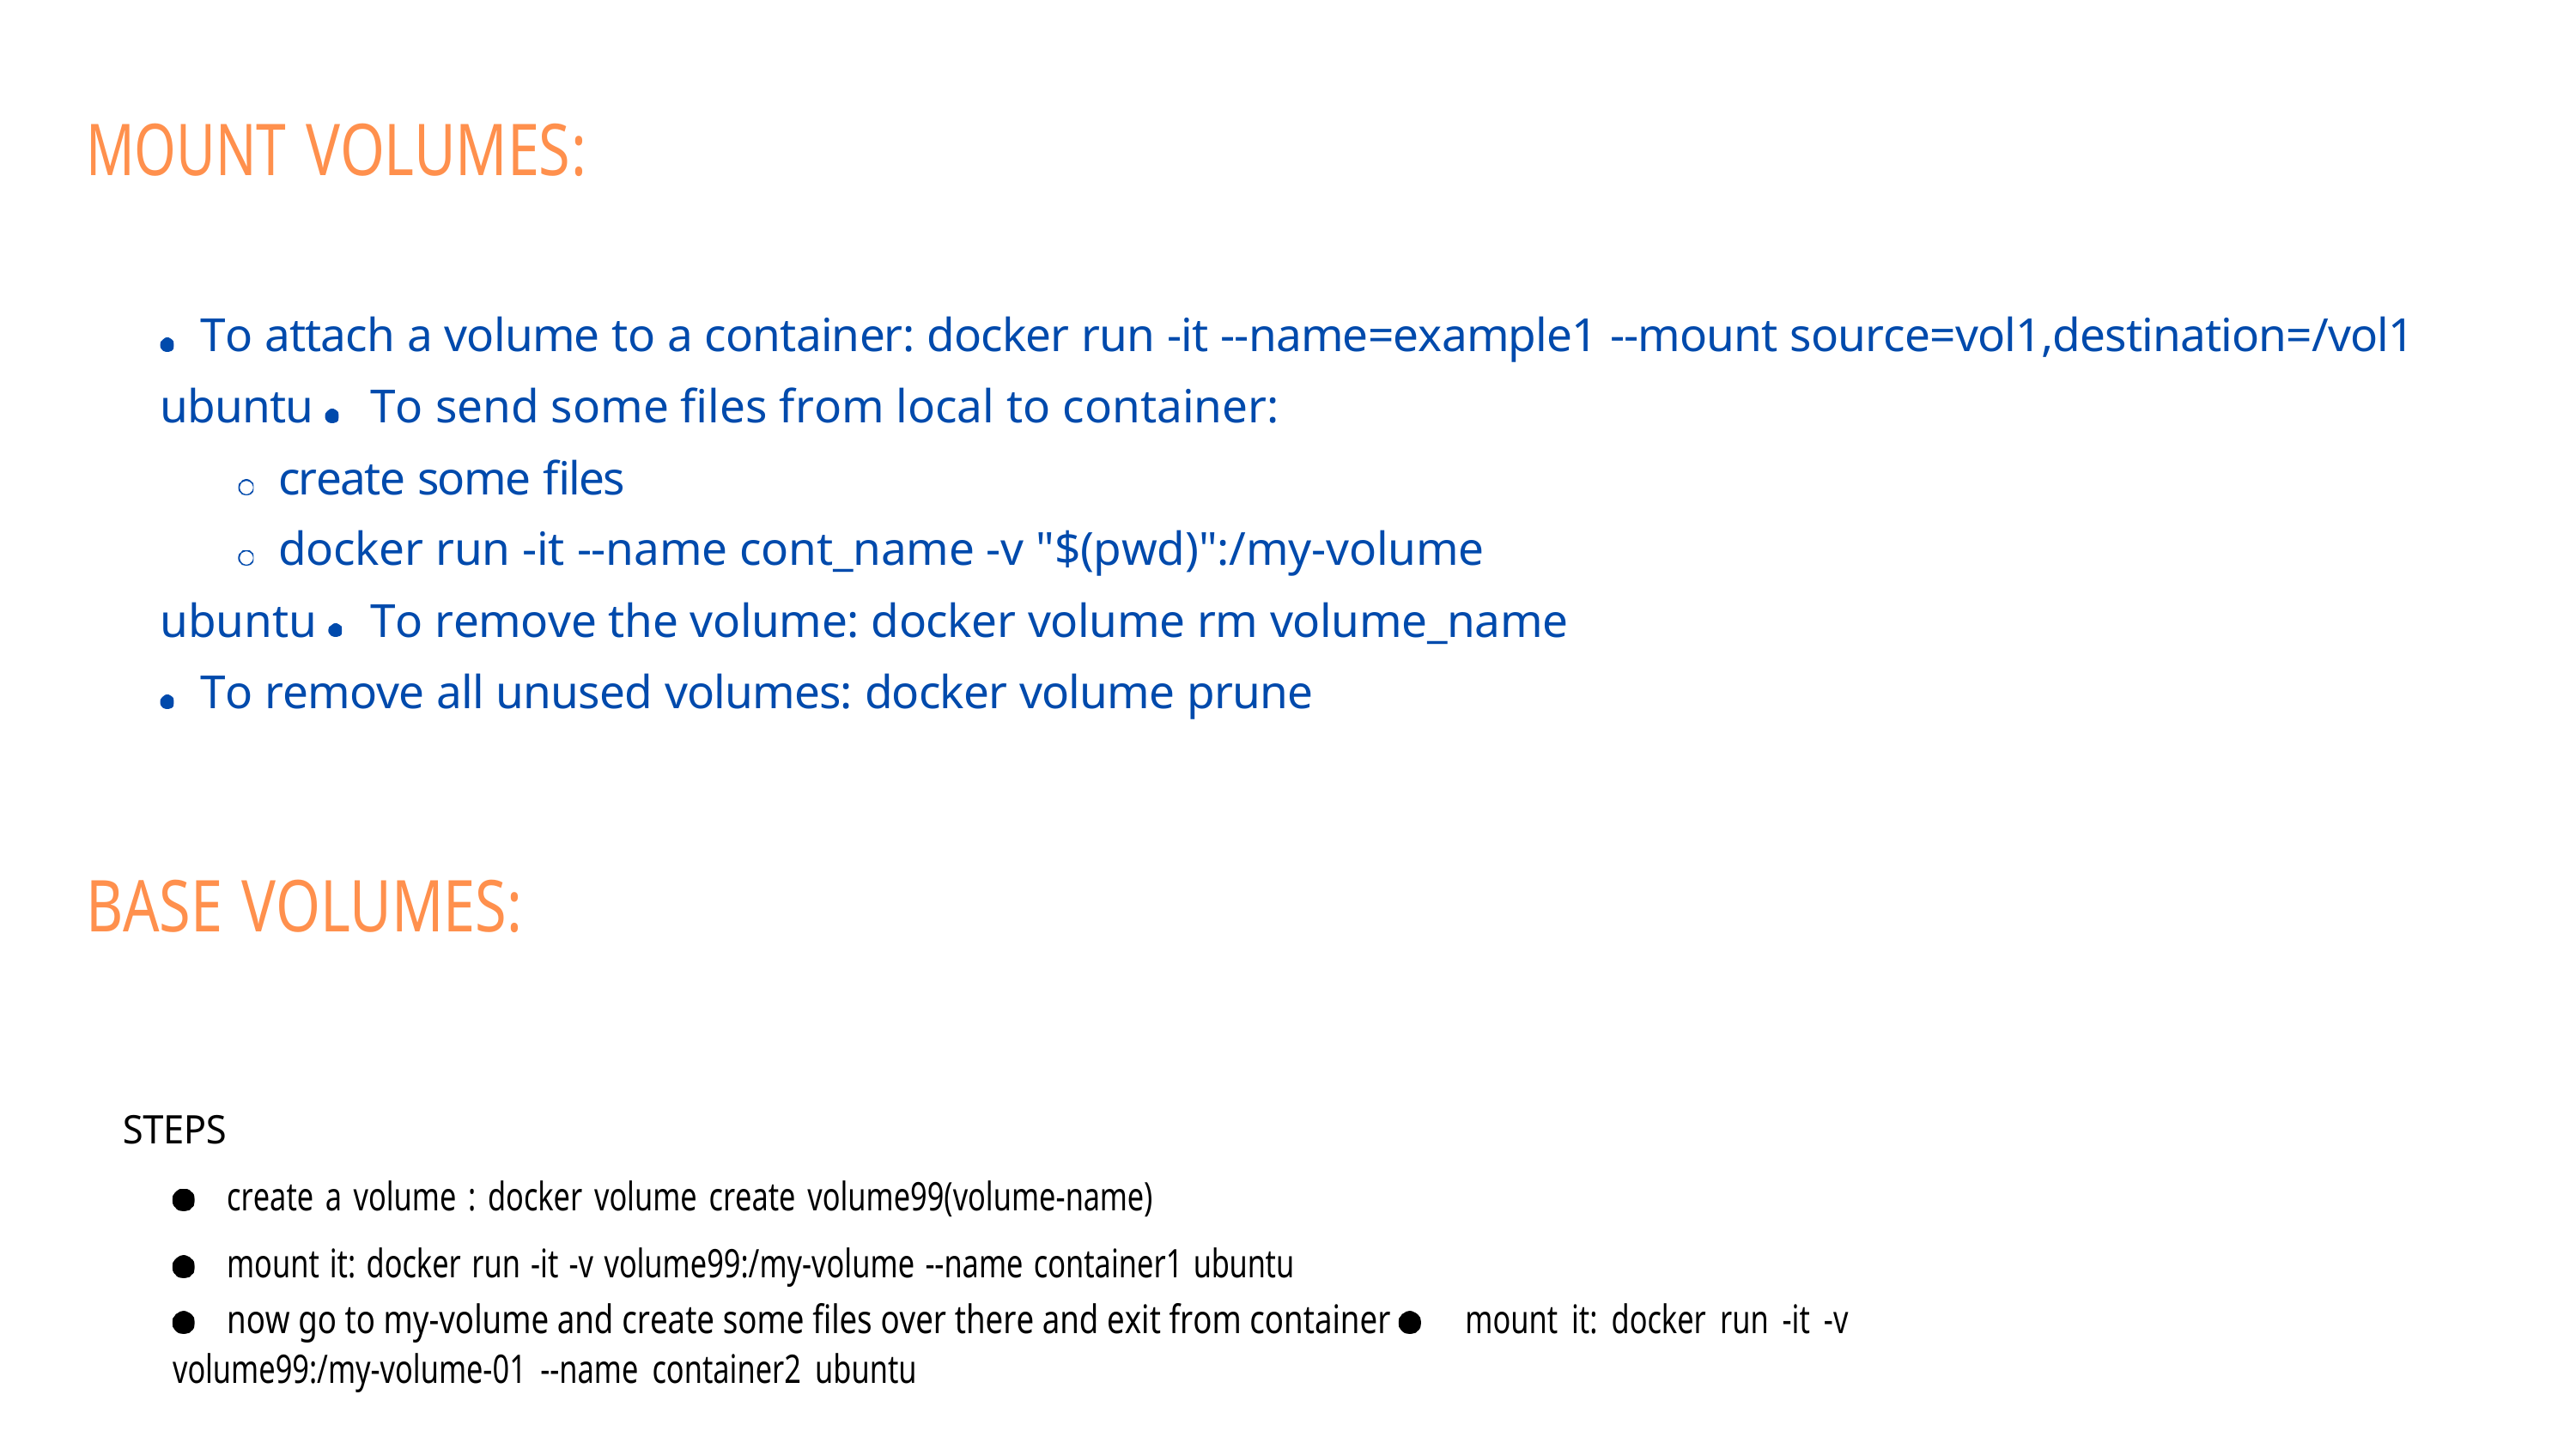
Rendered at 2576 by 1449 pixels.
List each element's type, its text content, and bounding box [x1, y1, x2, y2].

picture [160, 337, 174, 352]
subtitle BASE VOLUMES: [86, 855, 2528, 953]
text create some files [239, 446, 2528, 508]
picture [238, 479, 254, 495]
picture [328, 623, 343, 637]
picture [1398, 1311, 1421, 1334]
picture [238, 550, 254, 566]
text docker run -it --name cont_name -v "$(pwd)":/my-volume ubuntu To remove the volume: docker volume rm volume_name [161, 517, 1577, 651]
picture [172, 1311, 195, 1334]
text STEPS [123, 1088, 2528, 1157]
picture [160, 694, 174, 709]
picture [325, 409, 339, 423]
picture [172, 1189, 195, 1211]
text now go to my-volume and create some files over there and exit from container mount it: docker run -it -v volume99:/my-volume-01 --name container2 ubuntu [173, 1293, 1930, 1394]
picture [172, 1255, 195, 1278]
text mount it: docker run -it -v volume99:/my-volume --name container1 ubuntu [173, 1224, 2528, 1291]
text create a volume : docker volume create volume99(volume-name) [173, 1157, 2528, 1224]
text To remove all unused volumes: docker volume prune [161, 660, 2528, 722]
text To attach a volume to a container: docker run -it --name=example1 --mount source=vol1,destination=/vol1 ubuntu To send some files from local to container: [161, 303, 2431, 436]
subtitle MOUNT VOLUMES: [86, 99, 2528, 197]
